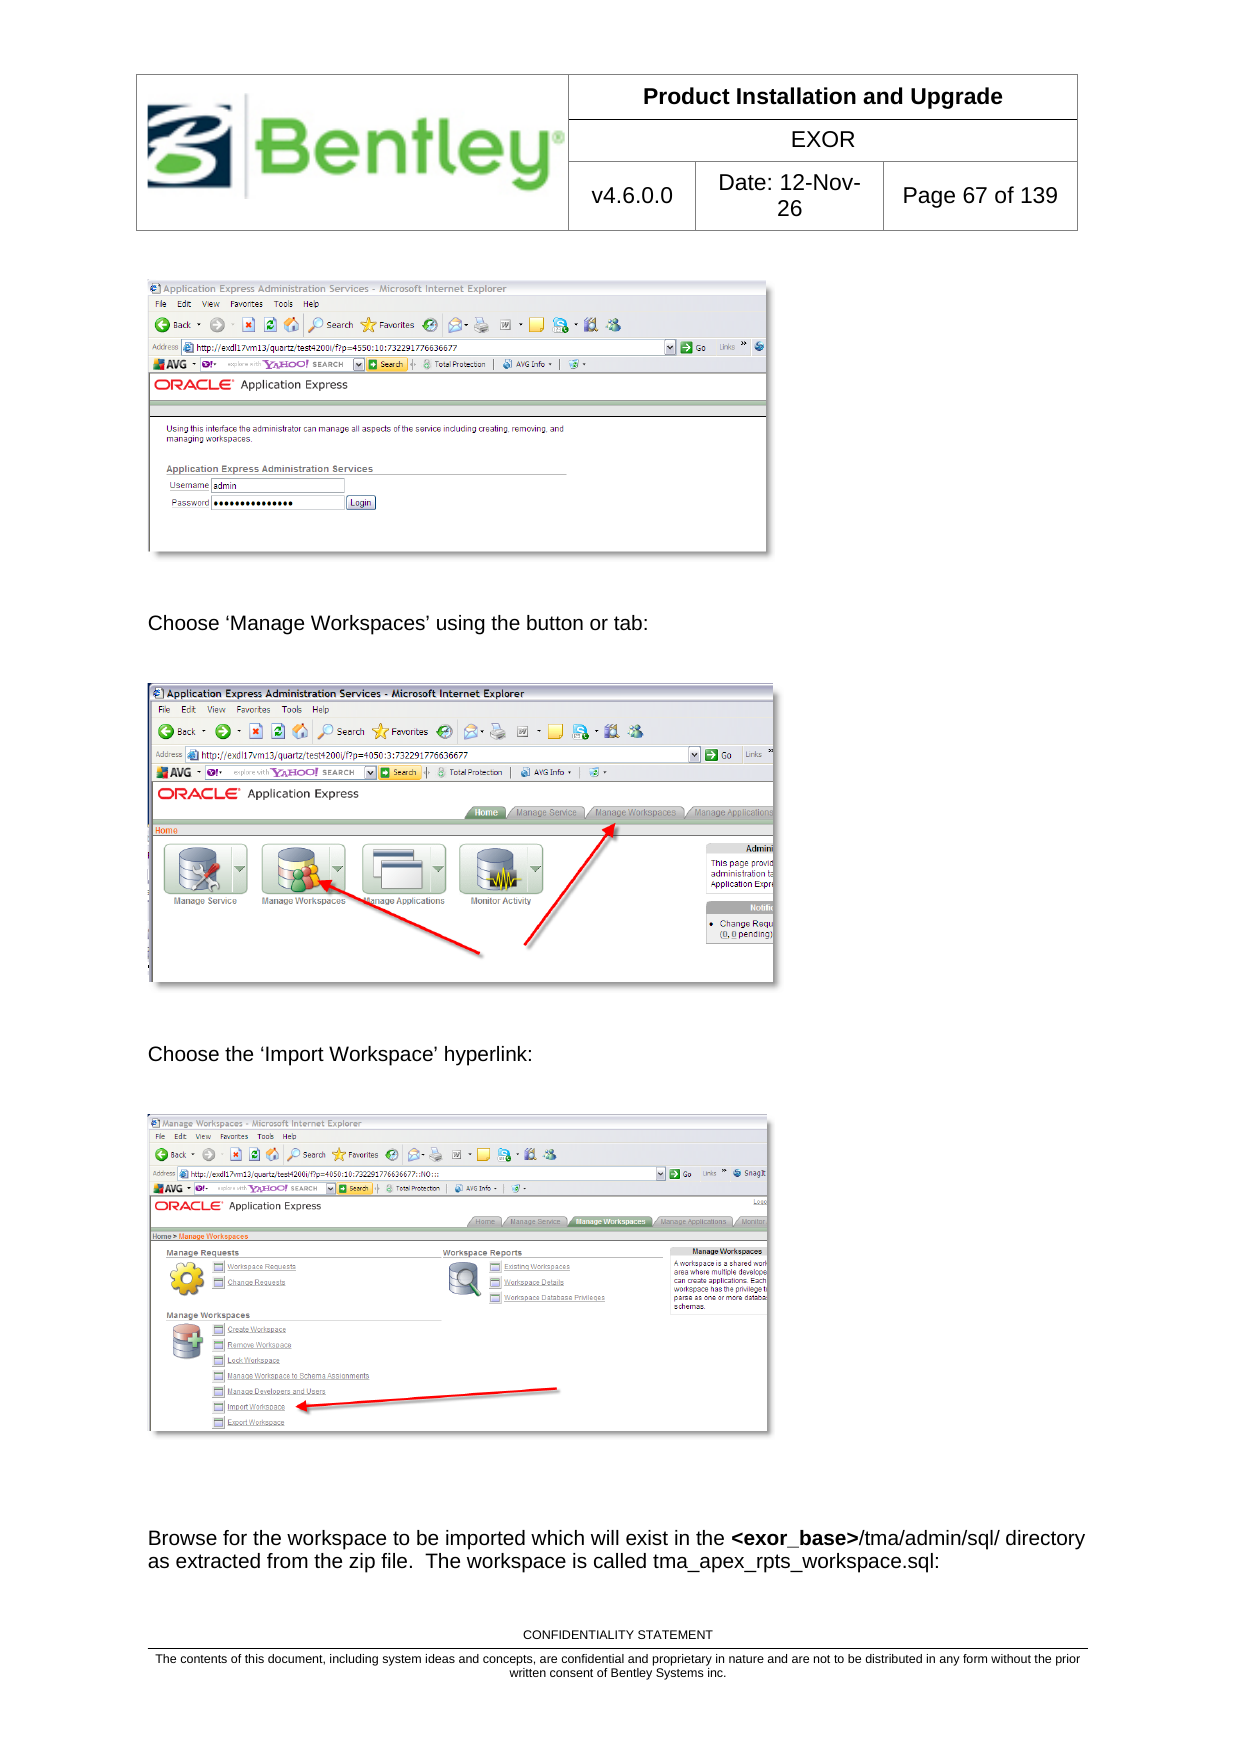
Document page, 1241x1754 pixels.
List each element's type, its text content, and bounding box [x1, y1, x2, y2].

picture [147, 93, 565, 199]
picture [147, 683, 784, 993]
picture [147, 279, 776, 562]
text Choose ‘Manage Workspaces’ using the button or tab: [148, 611, 1088, 634]
text Browse for the workspace to be imported which will exist in the <exor_base>/tma/admin/sql/ directory as extracted from the zip file. The workspace is called tma_apex_rpts_workspace.sql: [148, 1525, 1088, 1573]
text Choose the ‘Import Workspace’ hyperlink: [148, 1042, 1088, 1066]
picture [147, 1114, 776, 1440]
